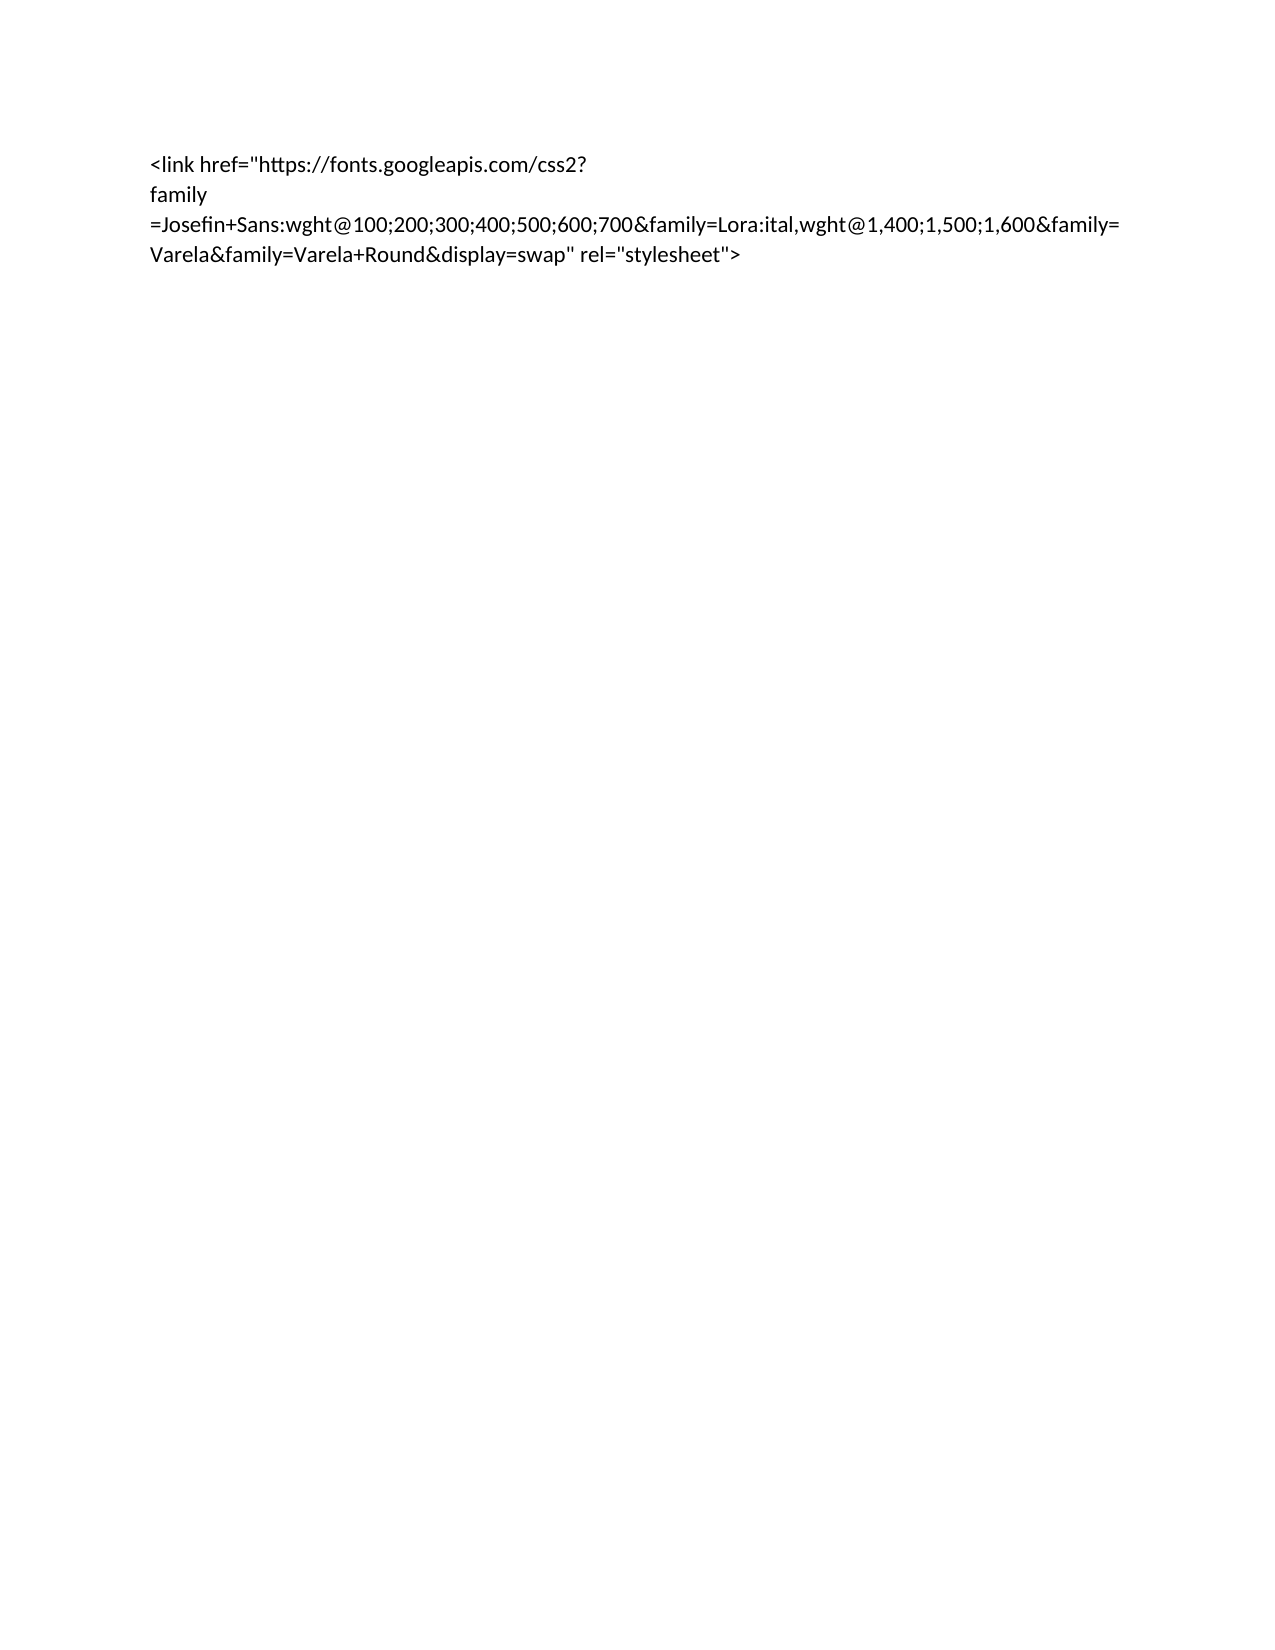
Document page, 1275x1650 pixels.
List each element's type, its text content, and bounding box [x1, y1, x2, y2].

text <link href="https://fonts.googleapis.com/css2?family=Josefin+Sans:wght@100;200;300;400;500;600;700&family=Lora:ital,wght@1,400;1,500;1,600&family=Varela&family=Varela+Round&display=swap" rel="stylesheet"> [150, 150, 1125, 269]
